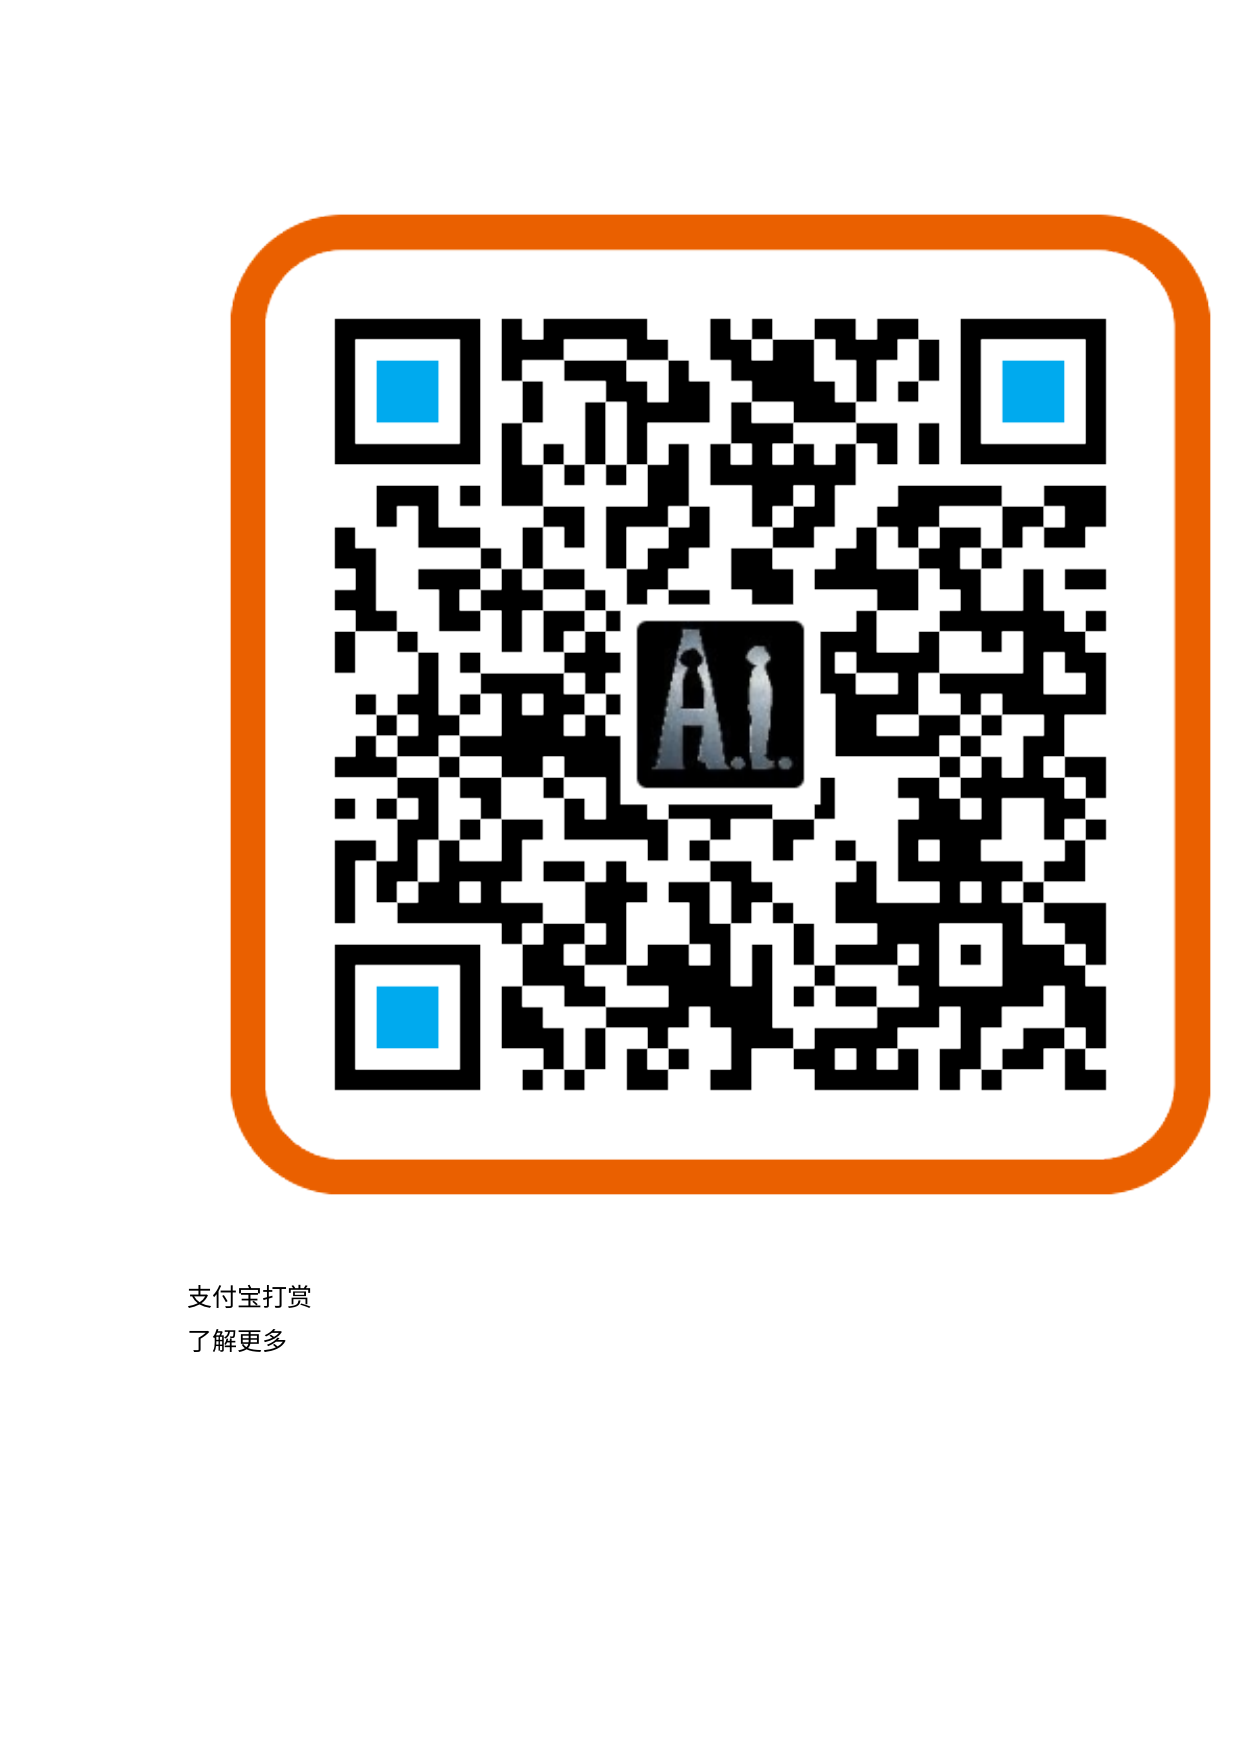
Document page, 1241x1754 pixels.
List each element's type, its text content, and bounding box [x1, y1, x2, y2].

picture [187, 172, 1241, 1239]
text 支付宝打赏 [187, 1273, 1053, 1318]
text 了解更多 [187, 1318, 1053, 1362]
